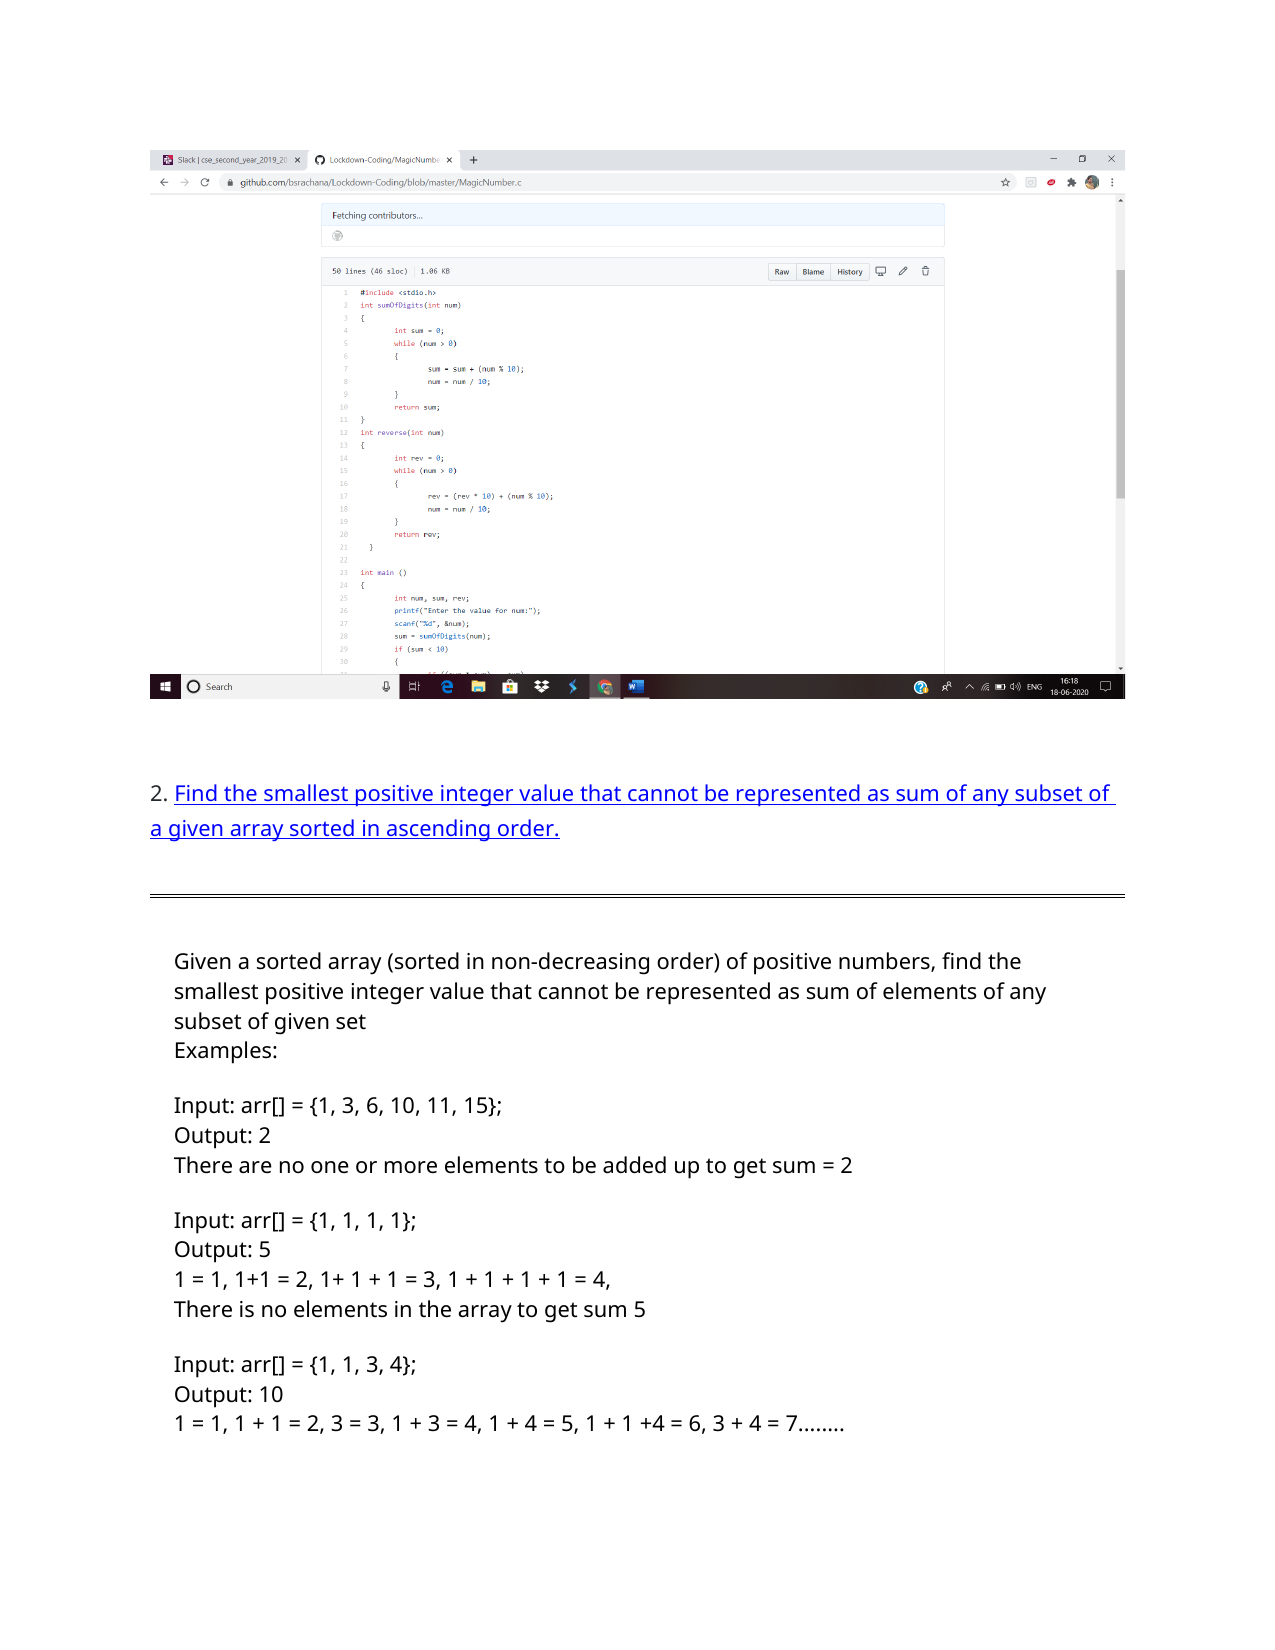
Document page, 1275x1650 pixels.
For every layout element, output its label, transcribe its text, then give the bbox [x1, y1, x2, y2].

text 2. Find the smallest positive integer value that cannot be represented as sum of any subset of a given array sorted in ascending order. [150, 778, 1125, 842]
picture [150, 150, 1125, 699]
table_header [150, 923, 1125, 1462]
